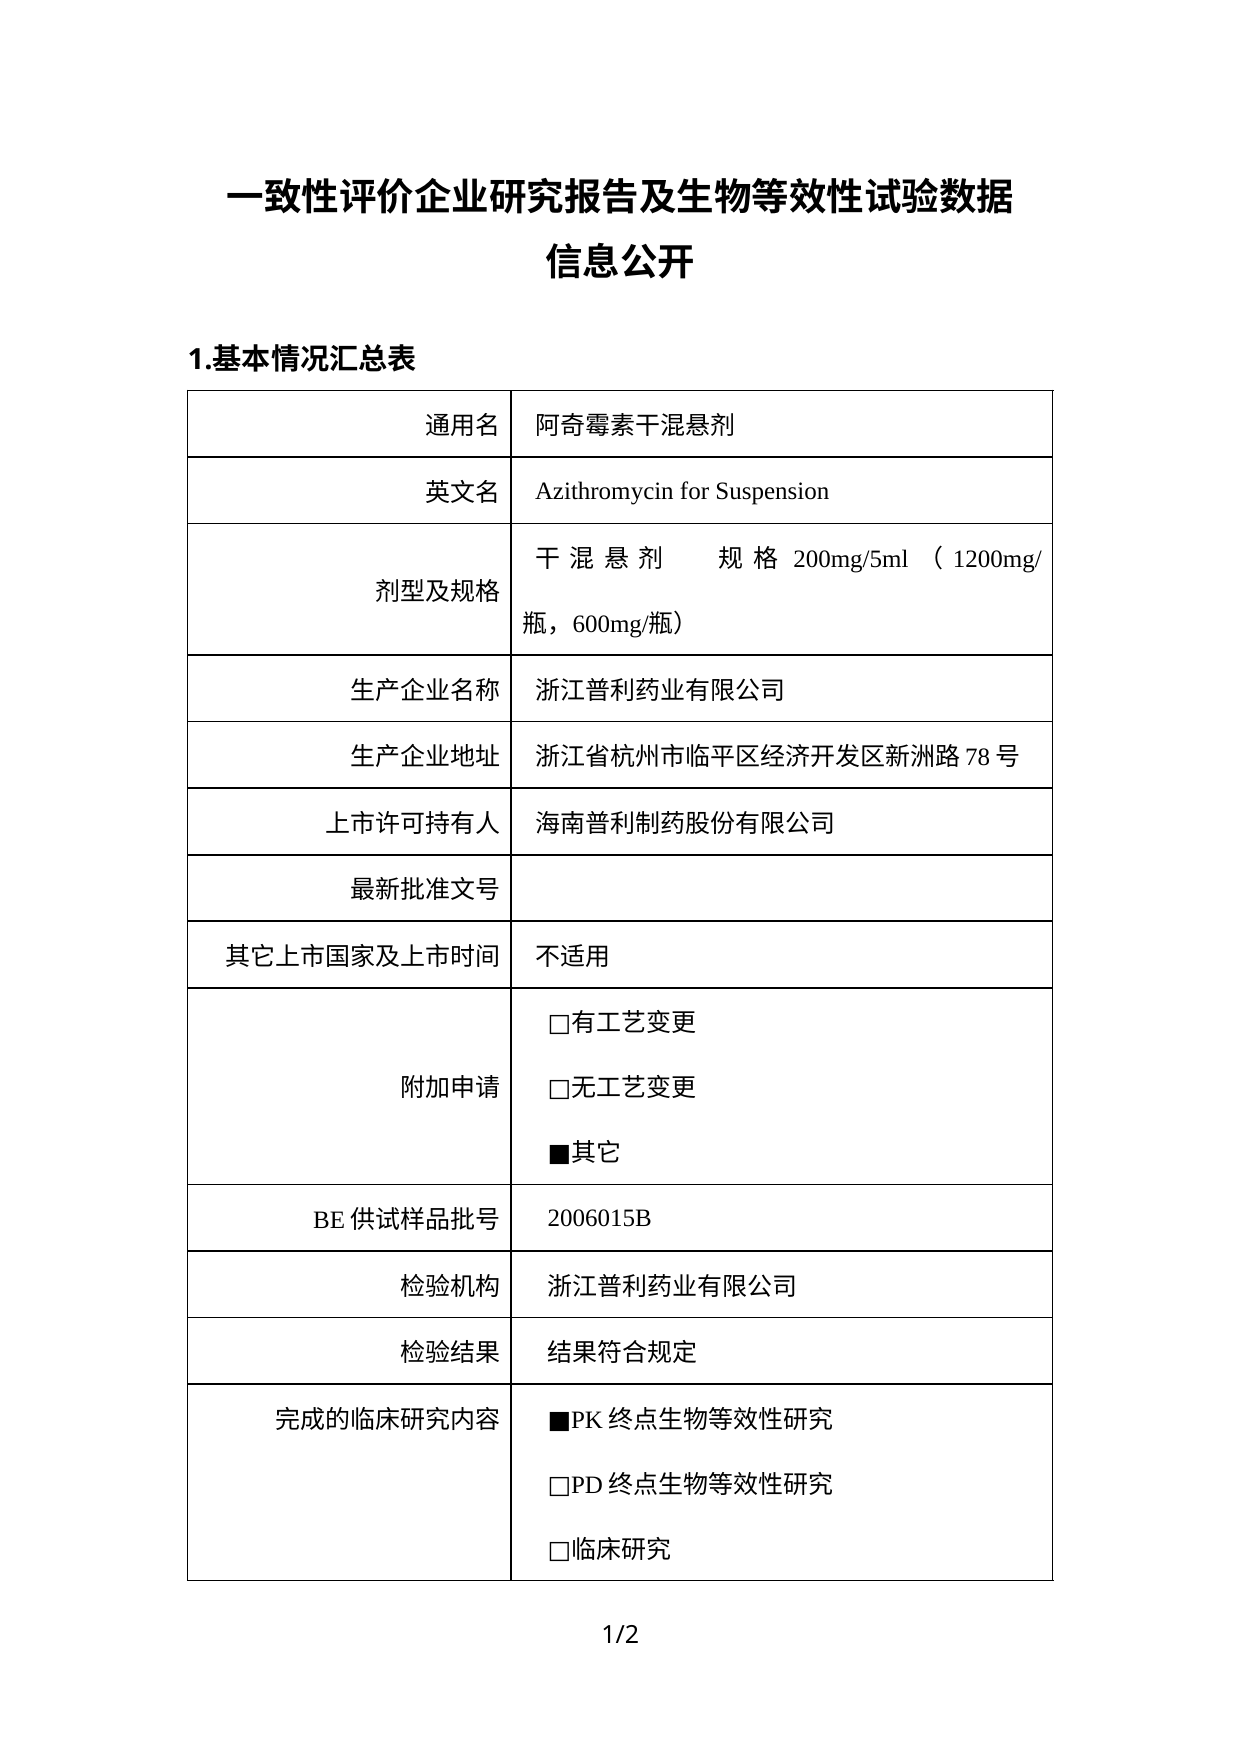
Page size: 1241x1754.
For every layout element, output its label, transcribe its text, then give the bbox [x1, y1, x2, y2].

table_cell 最新批准文号 [188, 856, 510, 920]
table_cell 其它上市国家及上市时间 [188, 922, 510, 987]
table_cell 2006015B [512, 1185, 1052, 1250]
table_cell 浙江普利药业有限公司 [512, 656, 1052, 721]
table_cell 检验机构 [188, 1252, 510, 1317]
table_cell 生产企业名称 [188, 656, 510, 721]
table_cell 生产企业地址 [188, 722, 510, 787]
table_cell [512, 856, 1052, 920]
table_header 阿奇霉素干混悬剂 [512, 391, 1052, 456]
table_header 通用名 [188, 391, 510, 456]
table_cell 英文名 [188, 458, 510, 523]
table_cell Azithromycin for Suspension [512, 458, 1052, 523]
table_cell 结果符合规定 [512, 1318, 1052, 1383]
table_cell BE供试样品批号 [188, 1185, 510, 1250]
table_cell 完成的临床研究内容 [188, 1385, 510, 1580]
text 信息公开 [187, 227, 1053, 292]
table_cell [512, 1385, 1052, 1580]
table_cell 不适用 [512, 922, 1052, 987]
table_cell 上市许可持有人 [188, 789, 510, 854]
table_cell □有工艺变更 □无工艺变更 ■其它 [512, 989, 1052, 1183]
table_cell 附加申请 [188, 989, 510, 1183]
table_cell 浙江省杭州市临平区经济开发区新洲路78号 [512, 722, 1052, 787]
table_cell 检验结果 [188, 1318, 510, 1383]
table_cell 干混悬剂 规格200mg/5ml（1200mg/瓶，600mg/瓶） [512, 524, 1052, 654]
table_cell 海南普利制药股份有限公司 [512, 789, 1052, 854]
table_cell 浙江普利药业有限公司 [512, 1252, 1052, 1317]
text 1.基本情况汇总表 [187, 324, 1053, 389]
table_cell 剂型及规格 [188, 524, 510, 654]
text 一致性评价企业研究报告及生物等效性试验数据 [187, 162, 1053, 227]
